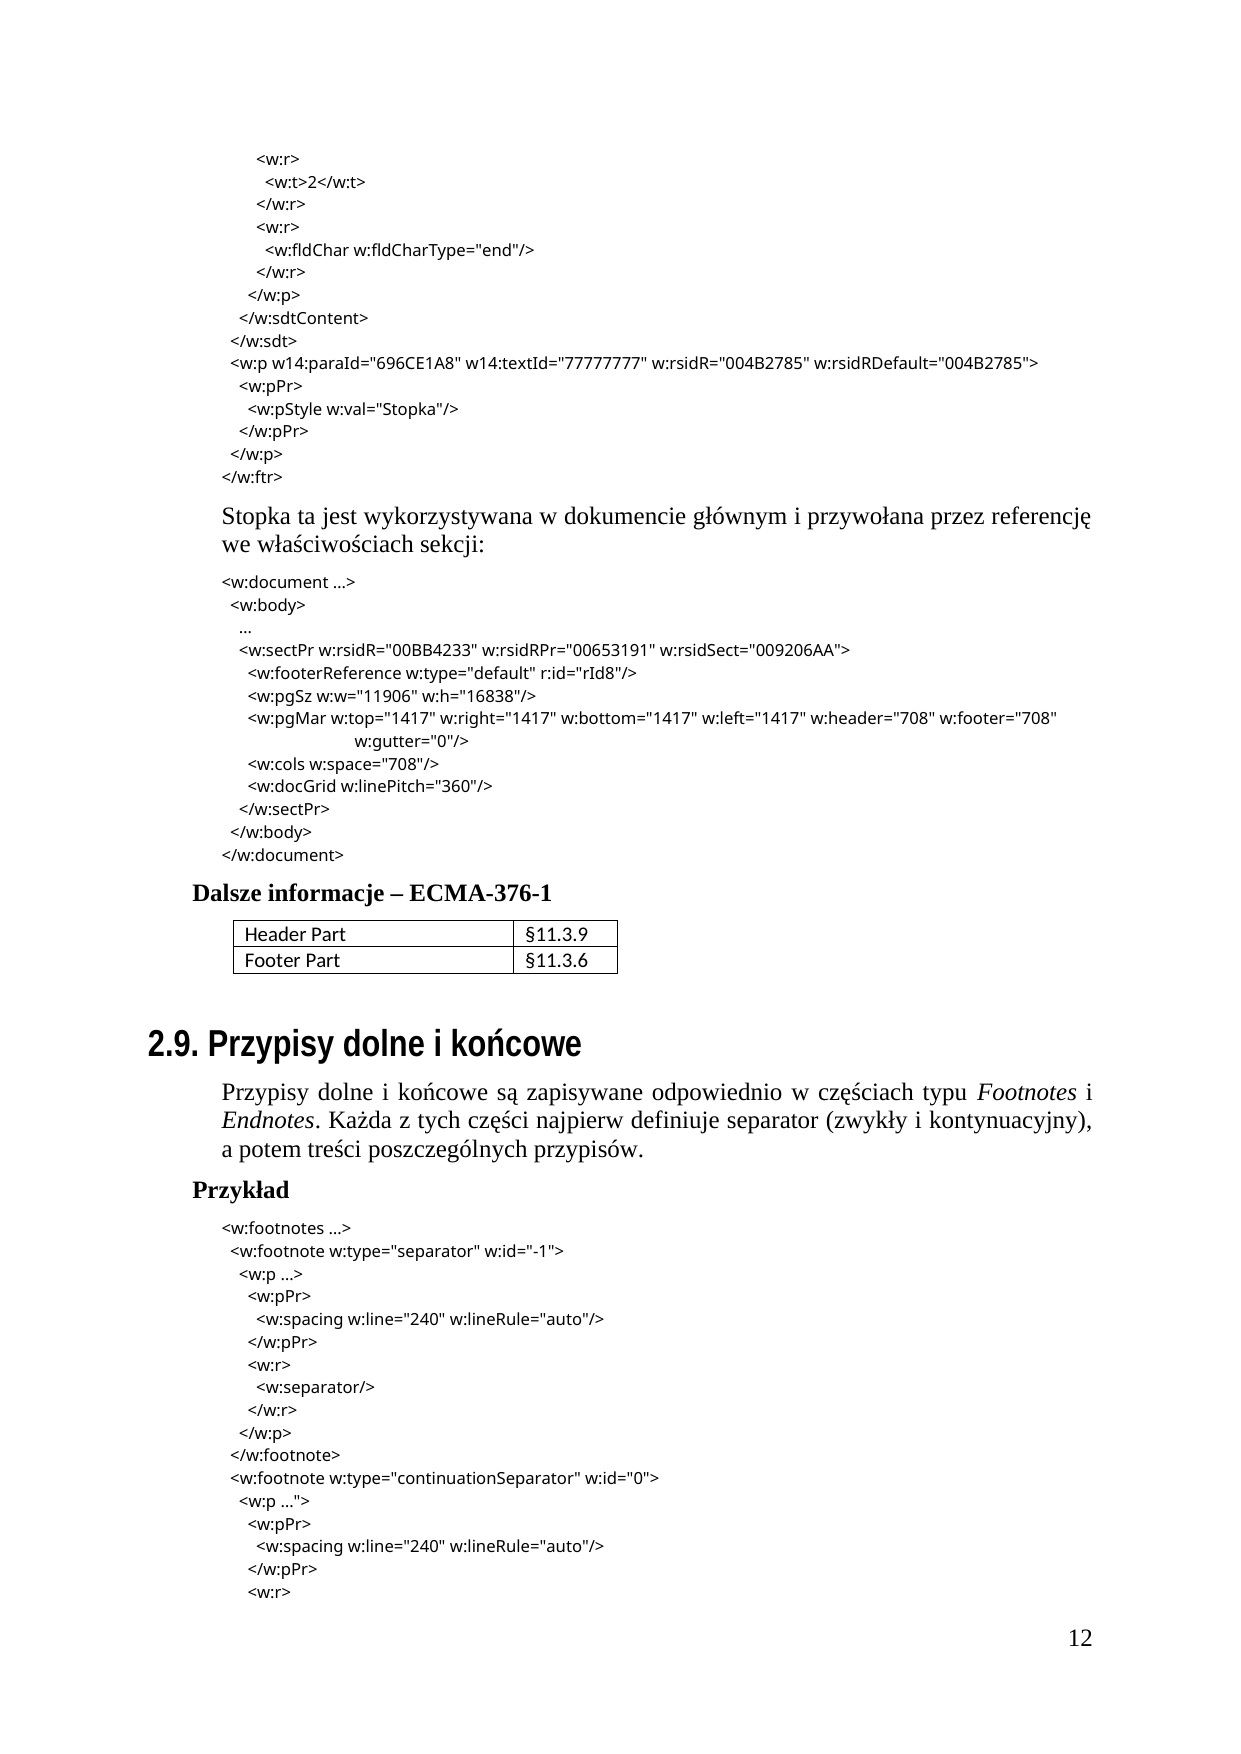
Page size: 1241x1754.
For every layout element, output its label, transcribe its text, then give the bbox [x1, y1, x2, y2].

subtitle Przypisy dolne i końcowe [148, 1021, 1093, 1064]
text <w:t>2</w:t> [221, 170, 1093, 193]
text <w:spacing w:line="240" w:lineRule="auto"/> [221, 1535, 1093, 1557]
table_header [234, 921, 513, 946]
text </w:pPr> [221, 420, 1093, 443]
text <w:document …> [221, 571, 1093, 593]
text <w:p …> [221, 1262, 1093, 1285]
text <w:pPr> [221, 375, 1093, 397]
text <w:pStyle w:val="Stopka"/> [221, 397, 1093, 420]
text </w:footnote> [221, 1444, 1093, 1467]
text <w:pPr> [221, 1285, 1093, 1308]
text </w:document> [221, 843, 1093, 866]
text <w:pPr> [221, 1512, 1093, 1535]
text <w:footnotes …> [221, 1217, 1093, 1239]
text <w:footnote w:type="separator" w:id="-1"> [221, 1239, 1093, 1262]
text </w:p> [221, 1421, 1093, 1444]
text <w:separator/> [221, 1376, 1093, 1398]
text <w:footerReference w:type="default" r:id="rId8"/> [221, 662, 1093, 684]
text <w:body> [221, 593, 1093, 616]
title Przykład [192, 1176, 1093, 1204]
text </w:sdt> [221, 329, 1093, 352]
text </w:sdtContent> [221, 307, 1093, 329]
text Przypisy dolne i końcowe są zapisywane odpowiednio w częściach typu Footnotes i Endnotes. Każda z tych części najpierw definiuje separator (zwykły i kontynuacyjny), a potem treści poszczególnych przypisów. [221, 1077, 1093, 1163]
text <w:p …"> [221, 1489, 1093, 1512]
title Dalsze informacje – ECMA-376-1 [192, 878, 1093, 907]
text <w:sectPr w:rsidR="00BB4233" w:rsidRPr="00653191" w:rsidSect="009206AA"> [221, 639, 1093, 662]
text </w:pPr> [221, 1557, 1093, 1580]
text <w:r> [221, 148, 1093, 170]
text </w:p> [221, 443, 1093, 466]
text </w:r> [221, 193, 1093, 216]
text </w:body> [221, 821, 1093, 843]
text <w:pgMar w:top="1417" w:right="1417" w:bottom="1417" w:left="1417" w:header="708" w:footer="708" w:gutter="0"/> [221, 707, 1093, 752]
text <w:spacing w:line="240" w:lineRule="auto"/> [221, 1308, 1093, 1330]
text <w:pgSz w:w="11906" w:h="16838"/> [221, 684, 1093, 707]
text <w:r> [221, 216, 1093, 238]
text <w:fldChar w:fldCharType="end"/> [221, 238, 1093, 261]
text … [221, 616, 1093, 639]
text </w:p> [221, 284, 1093, 307]
text Stopka ta jest wykorzystywana w dokumencie głównym i przywołana przez referencję we właściwościach sekcji: [221, 501, 1093, 558]
text <w:p w14:paraId="696CE1A8" w14:textId="77777777" w:rsidR="004B2785" w:rsidRDefault="004B2785"> [221, 352, 1093, 375]
text </w:r> [221, 261, 1093, 284]
text <w:cols w:space="708"/> [221, 752, 1093, 775]
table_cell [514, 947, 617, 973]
text <w:footnote w:type="continuationSeparator" w:id="0"> [221, 1467, 1093, 1489]
text <w:r> [221, 1353, 1093, 1376]
text <w:r> [221, 1580, 1093, 1603]
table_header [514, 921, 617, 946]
text </w:ftr> [221, 466, 1093, 488]
text </w:sectPr> [221, 798, 1093, 821]
text </w:r> [221, 1398, 1093, 1421]
text <w:docGrid w:linePitch="360"/> [221, 775, 1093, 798]
text </w:pPr> [221, 1330, 1093, 1353]
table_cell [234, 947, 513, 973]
